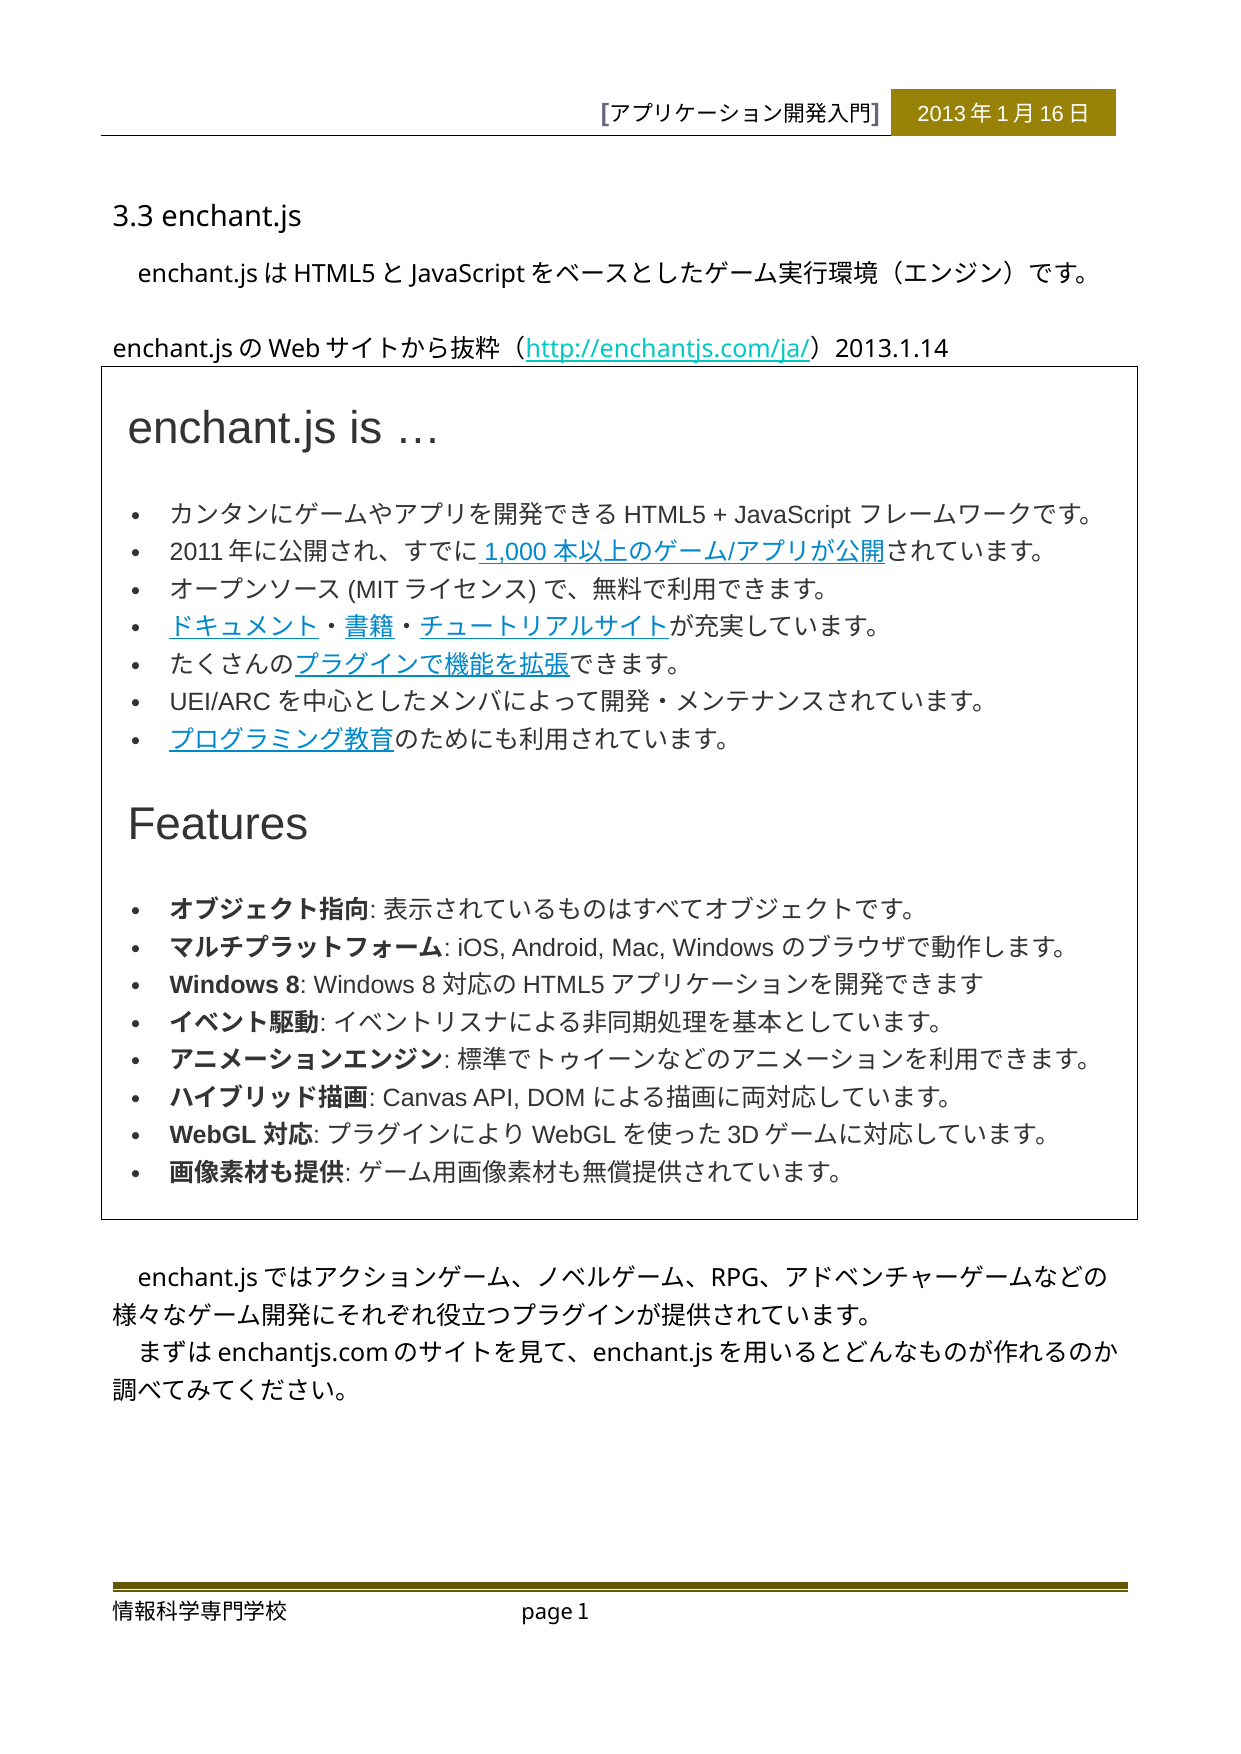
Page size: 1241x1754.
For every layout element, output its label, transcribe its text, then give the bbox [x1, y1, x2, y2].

table_header enchant.js is … カンタンにゲームやアプリを開発できる HTML5 + JavaScript フレームワークです。 2011年に公開され、すでに 1,000 本以上のゲーム/アプリが公開されています。 オープンソース (MITライセンス) で、無料で利用できます。 ドキュメント・書籍・チュートリアルサイトが充実しています。 たくさんのプラグインで機能を拡張できます。 UEI/ARC を中心としたメンバによって開発・メンテナンスされています。 プログラミング教育のためにも利用されています。 Features オブジェクト指向: 表示されているものはすべてオブジェクトです。 マルチプラットフォーム: iOS, Android, Mac, Windows のブラウザで動作します。 Windows 8: Windows 8 対応のHTML5アプリケーションを開発できます イベント駆動: イベントリスナによる非同期処理を基本としています。 アニメーションエンジン: 標準でトゥイーンなどのアニメーションを利用できます。 ハイブリッド描画: Canvas API, DOM による描画に両対応しています。 WebGL 対応: プラグインにより WebGL を使った3Dゲームに対応しています。 画像素材も提供: ゲーム用画像素材も無償提供されています。 [102, 367, 1137, 1218]
text enchant.jsではアクションゲーム、ノベルゲーム、RPG、アドベンチャーゲームなどの様々なゲーム開発にそれぞれ役立つプラグインが提供されています。 [112, 1257, 1128, 1332]
text enchant.jsはHTML5とJavaScriptをベースとしたゲーム実行環境（エンジン）です。 [112, 253, 1128, 291]
text enchant.jsのWebサイトから抜粋（http://enchantjs.com/ja/）2013.1.14 [112, 328, 1128, 366]
text 3.3 enchant.js [112, 178, 1128, 253]
text まずはenchantjs.comのサイトを見て、enchant.jsを用いるとどんなものが作れるのか調べてみてください。 [112, 1332, 1128, 1407]
